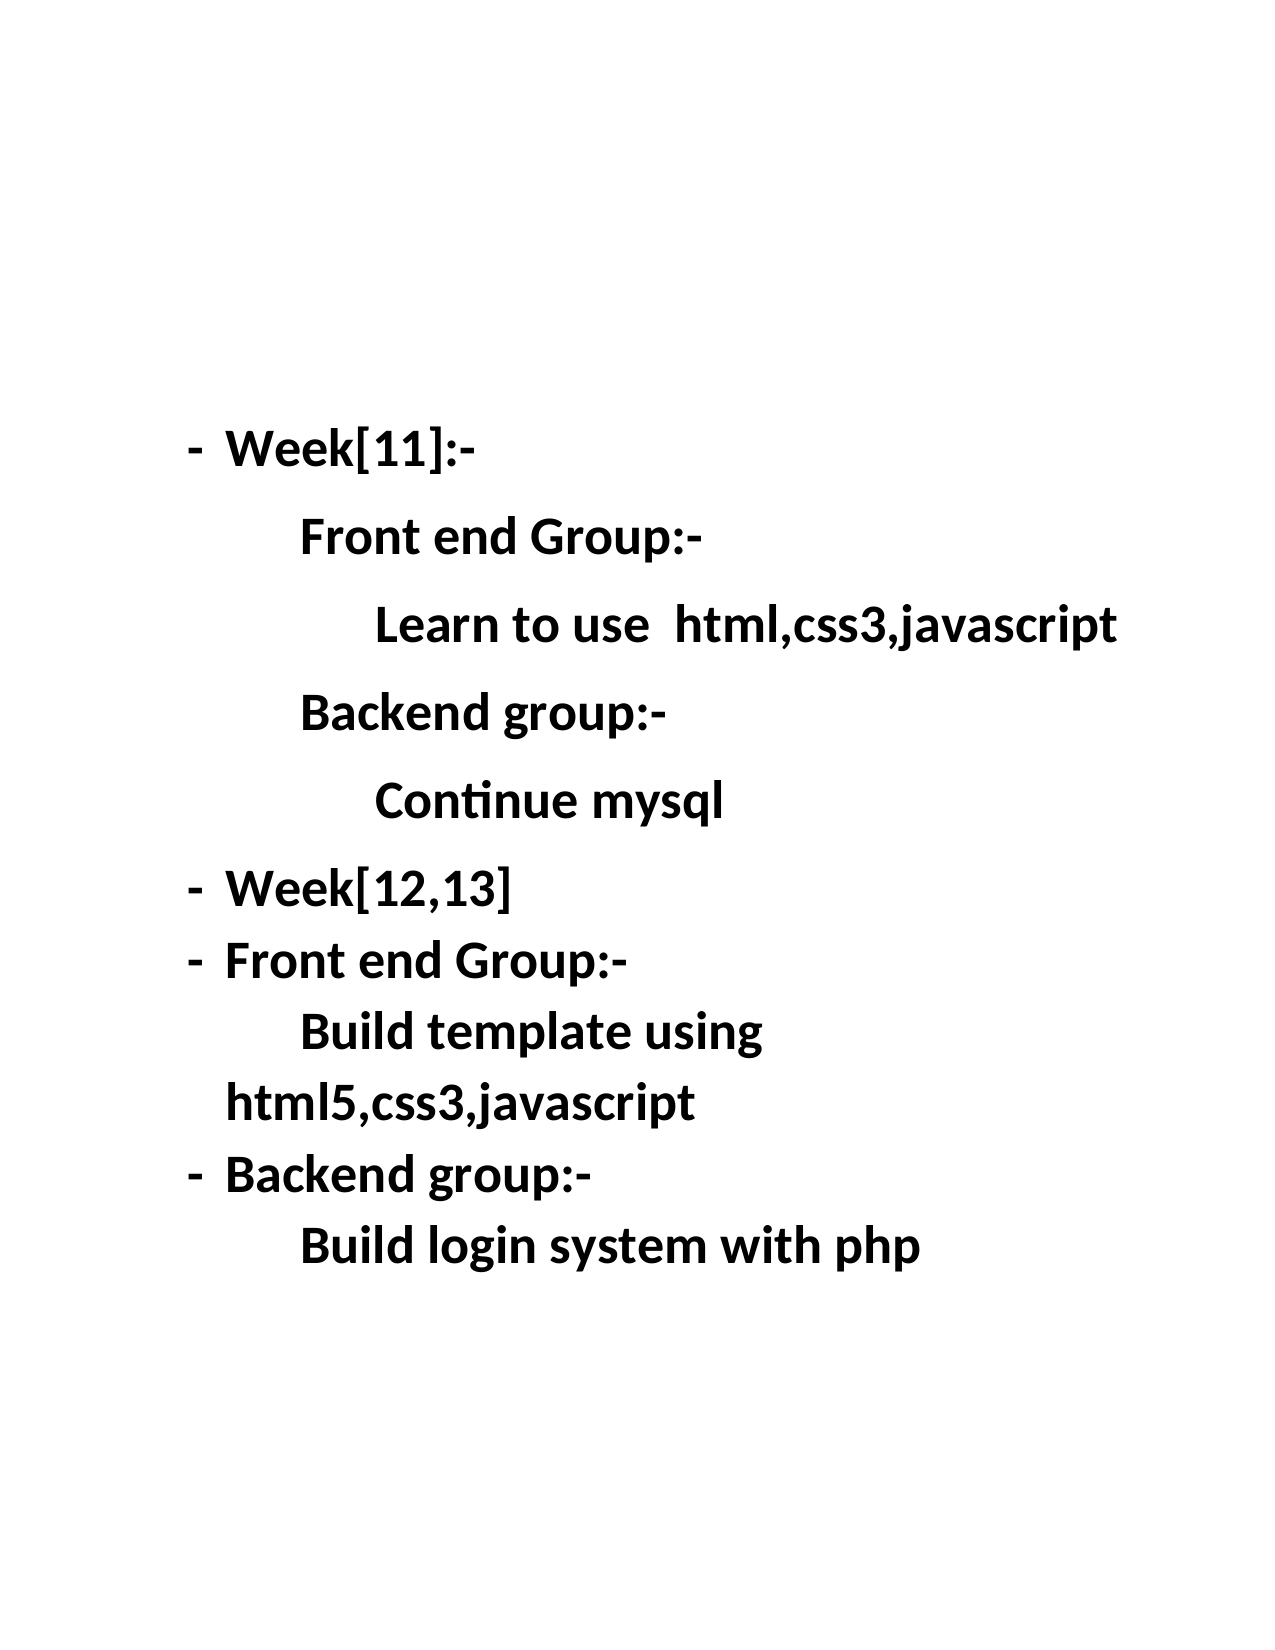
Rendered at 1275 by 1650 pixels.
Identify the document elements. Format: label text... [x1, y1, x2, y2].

list Front end Group:- [187, 926, 1125, 992]
list Build template using html5,css3,javascript [225, 997, 1125, 1134]
list Week[12,13] [187, 854, 1125, 920]
list Backend group:- [187, 1139, 1125, 1206]
text Front end Group:- [300, 502, 1125, 568]
text Continue mysql [300, 766, 1125, 832]
text Learn to use html,css3,javascript [375, 590, 1125, 656]
list Week[11]:- [187, 414, 1125, 480]
list Build login system with php [225, 1211, 1125, 1277]
text Backend group:- [300, 678, 1125, 744]
